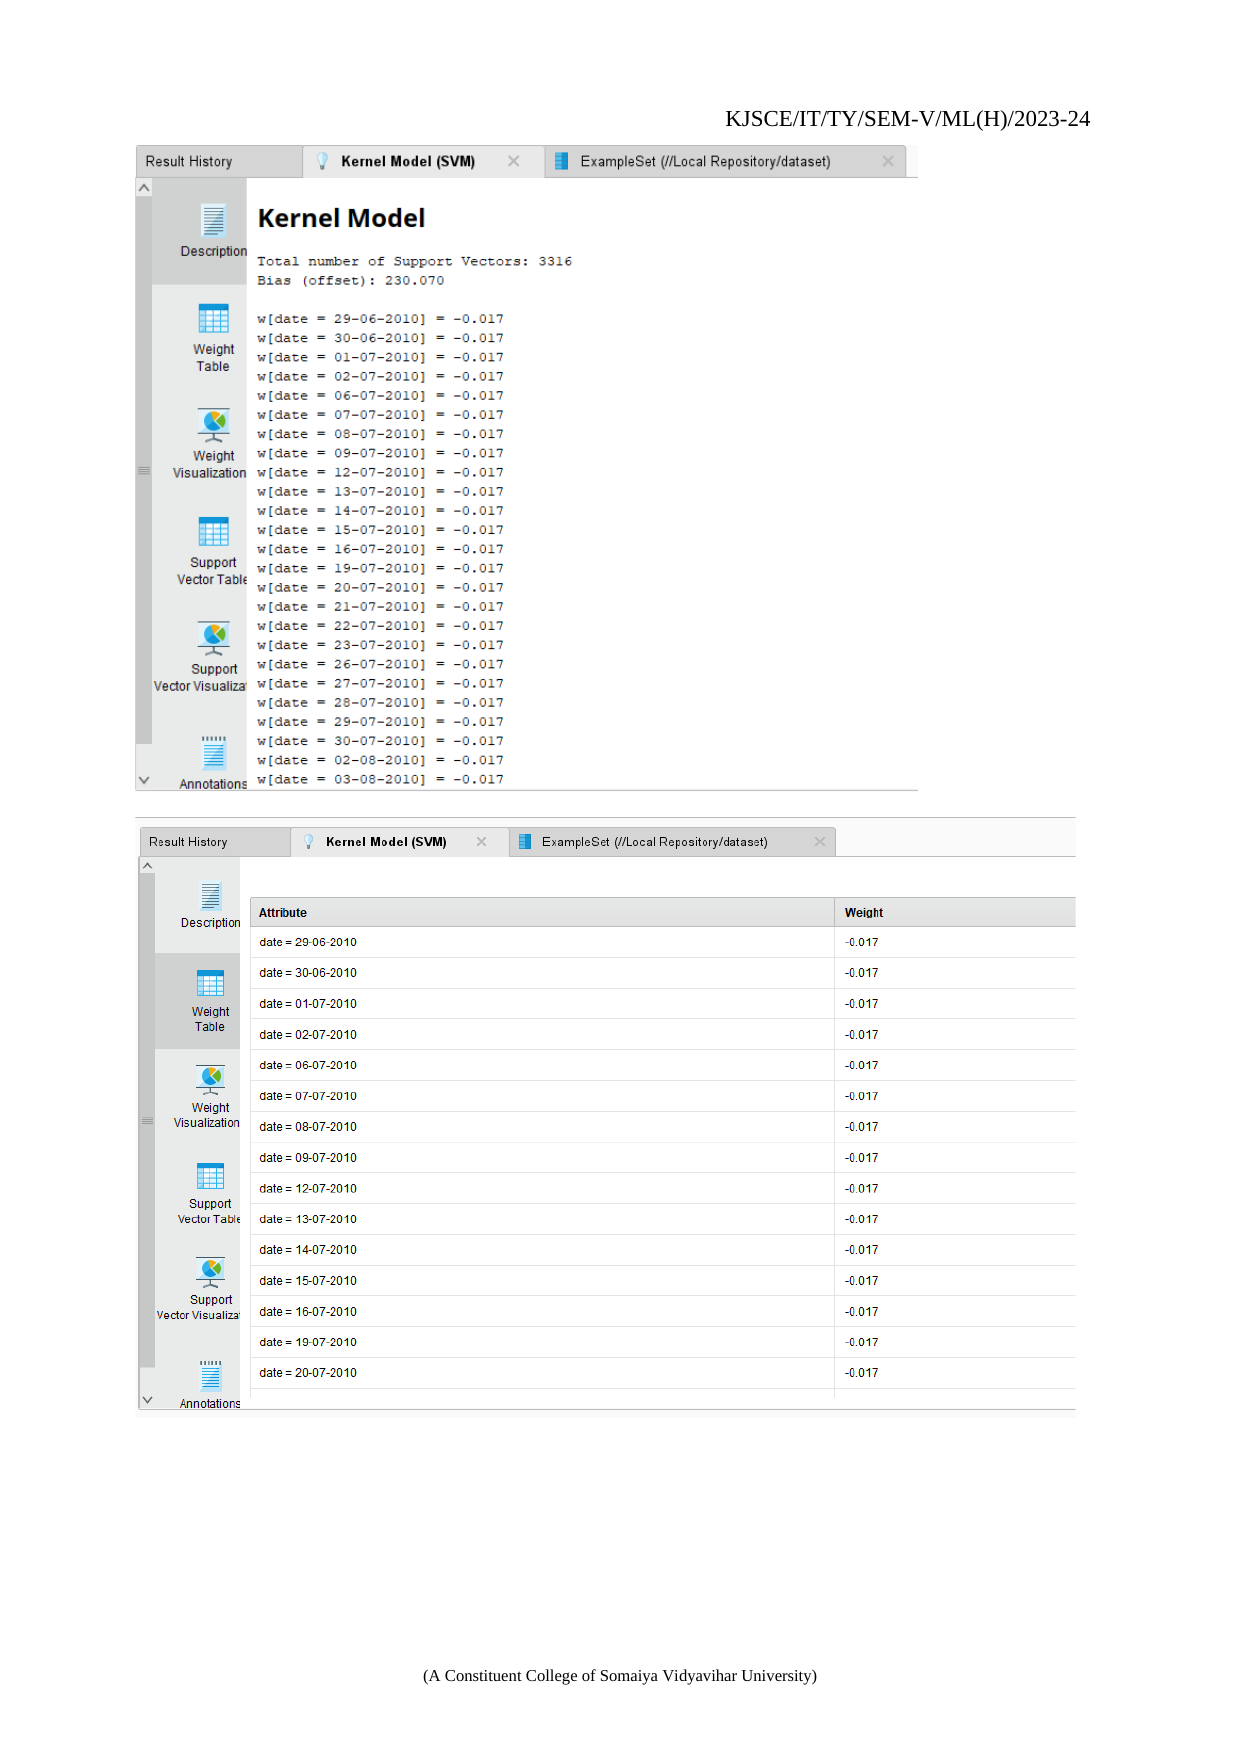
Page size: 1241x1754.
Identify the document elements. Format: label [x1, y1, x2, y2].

picture [135, 817, 1076, 1418]
picture [135, 145, 918, 792]
